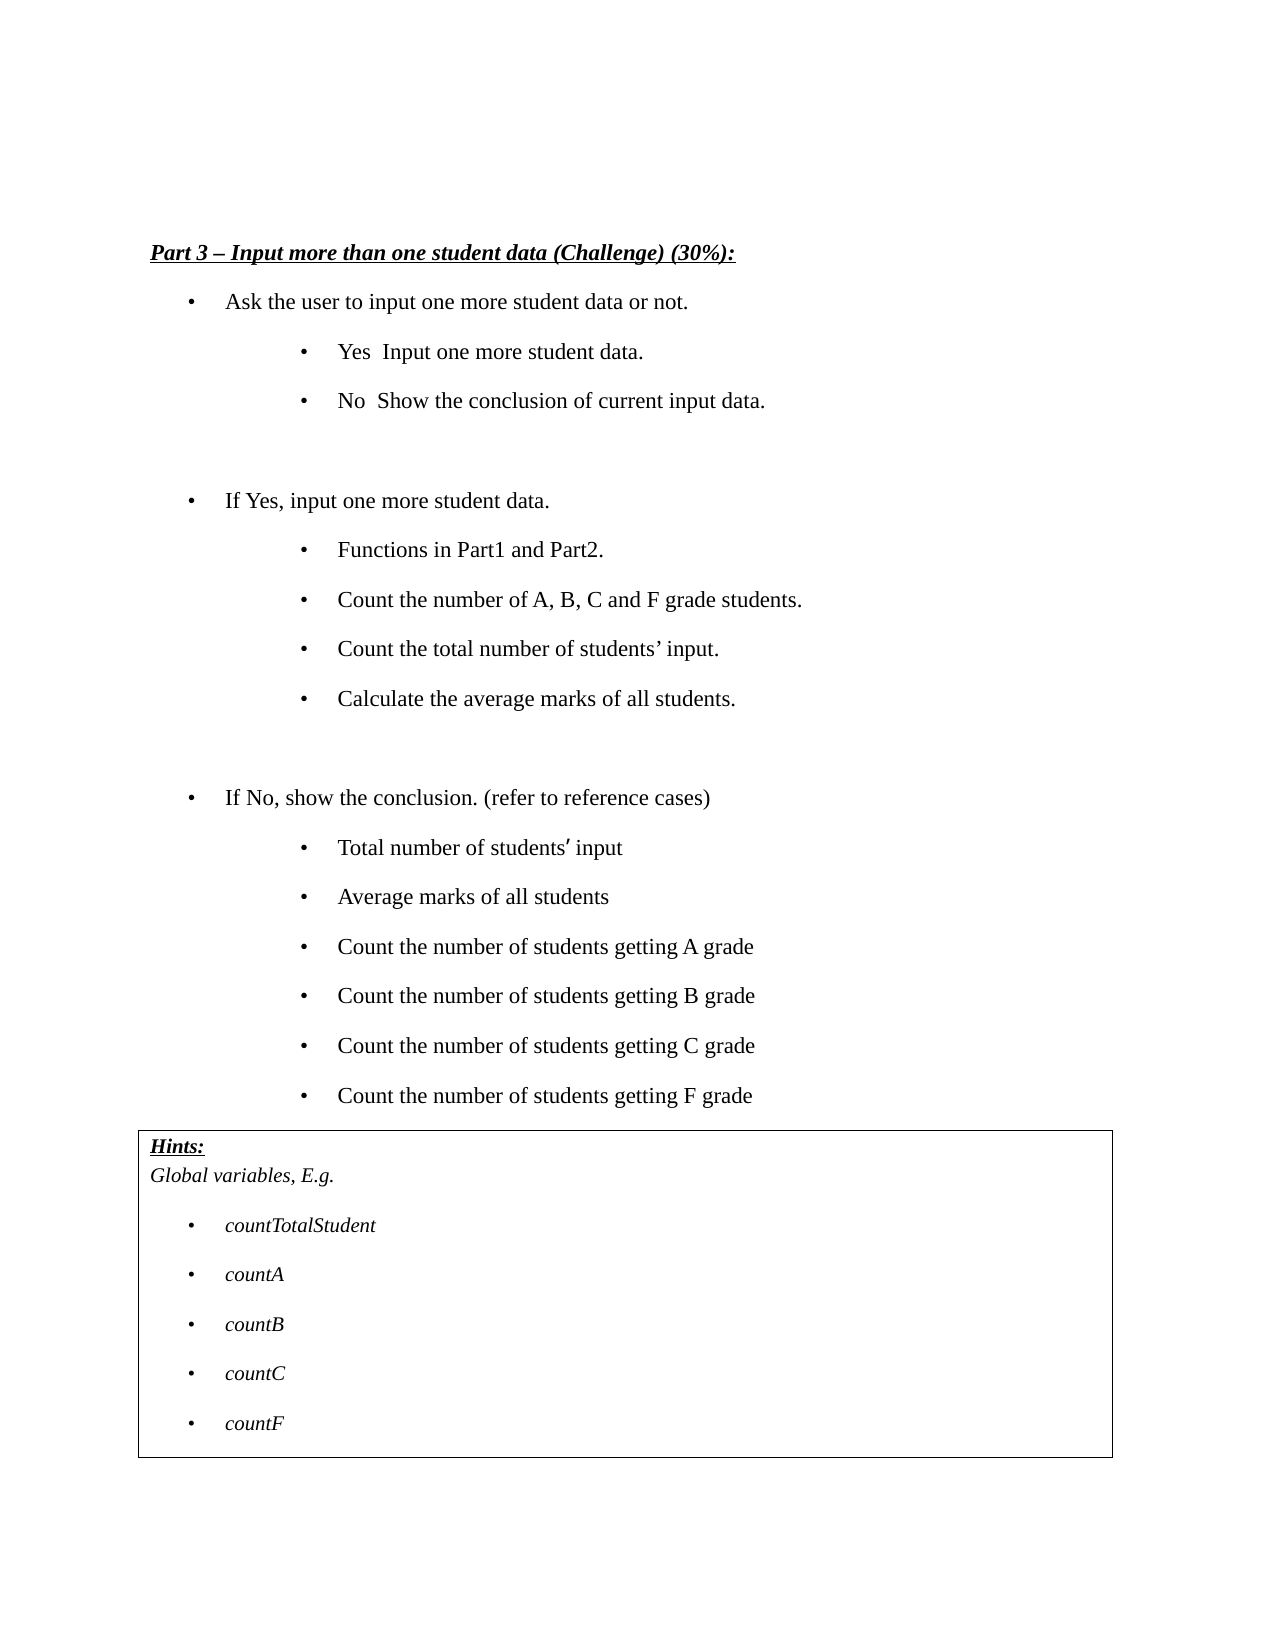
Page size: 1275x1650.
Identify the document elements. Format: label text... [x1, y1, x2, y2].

list If Yes, input one more student data. [187, 485, 1125, 514]
list No Show the conclusion of current input data. [300, 386, 1125, 415]
list If No, show the conclusion. (refer to reference cases) [187, 783, 1125, 811]
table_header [139, 1131, 1112, 1457]
text Part 3 – Input more than one student data (Challenge) (30%): [150, 237, 1125, 266]
list Count the number of students getting B grade [300, 981, 1125, 1010]
list Yes Input one more student data. [300, 336, 1125, 365]
list Count the number of students getting F grade [300, 1080, 1125, 1109]
list Count the number of A, B, C and F grade students. [300, 584, 1125, 613]
list Count the number of students getting C grade [300, 1031, 1125, 1059]
list Functions in Part1 and Part2. [300, 535, 1125, 563]
list Count the total number of students’ input. [300, 634, 1125, 663]
list Ask the user to input one more student data or not. [187, 287, 1125, 316]
list Count the number of students getting A grade [300, 931, 1125, 960]
list Calculate the average marks of all students. [300, 683, 1125, 712]
list Total number of students’ input [300, 832, 1125, 861]
list Average marks of all students [300, 882, 1125, 911]
